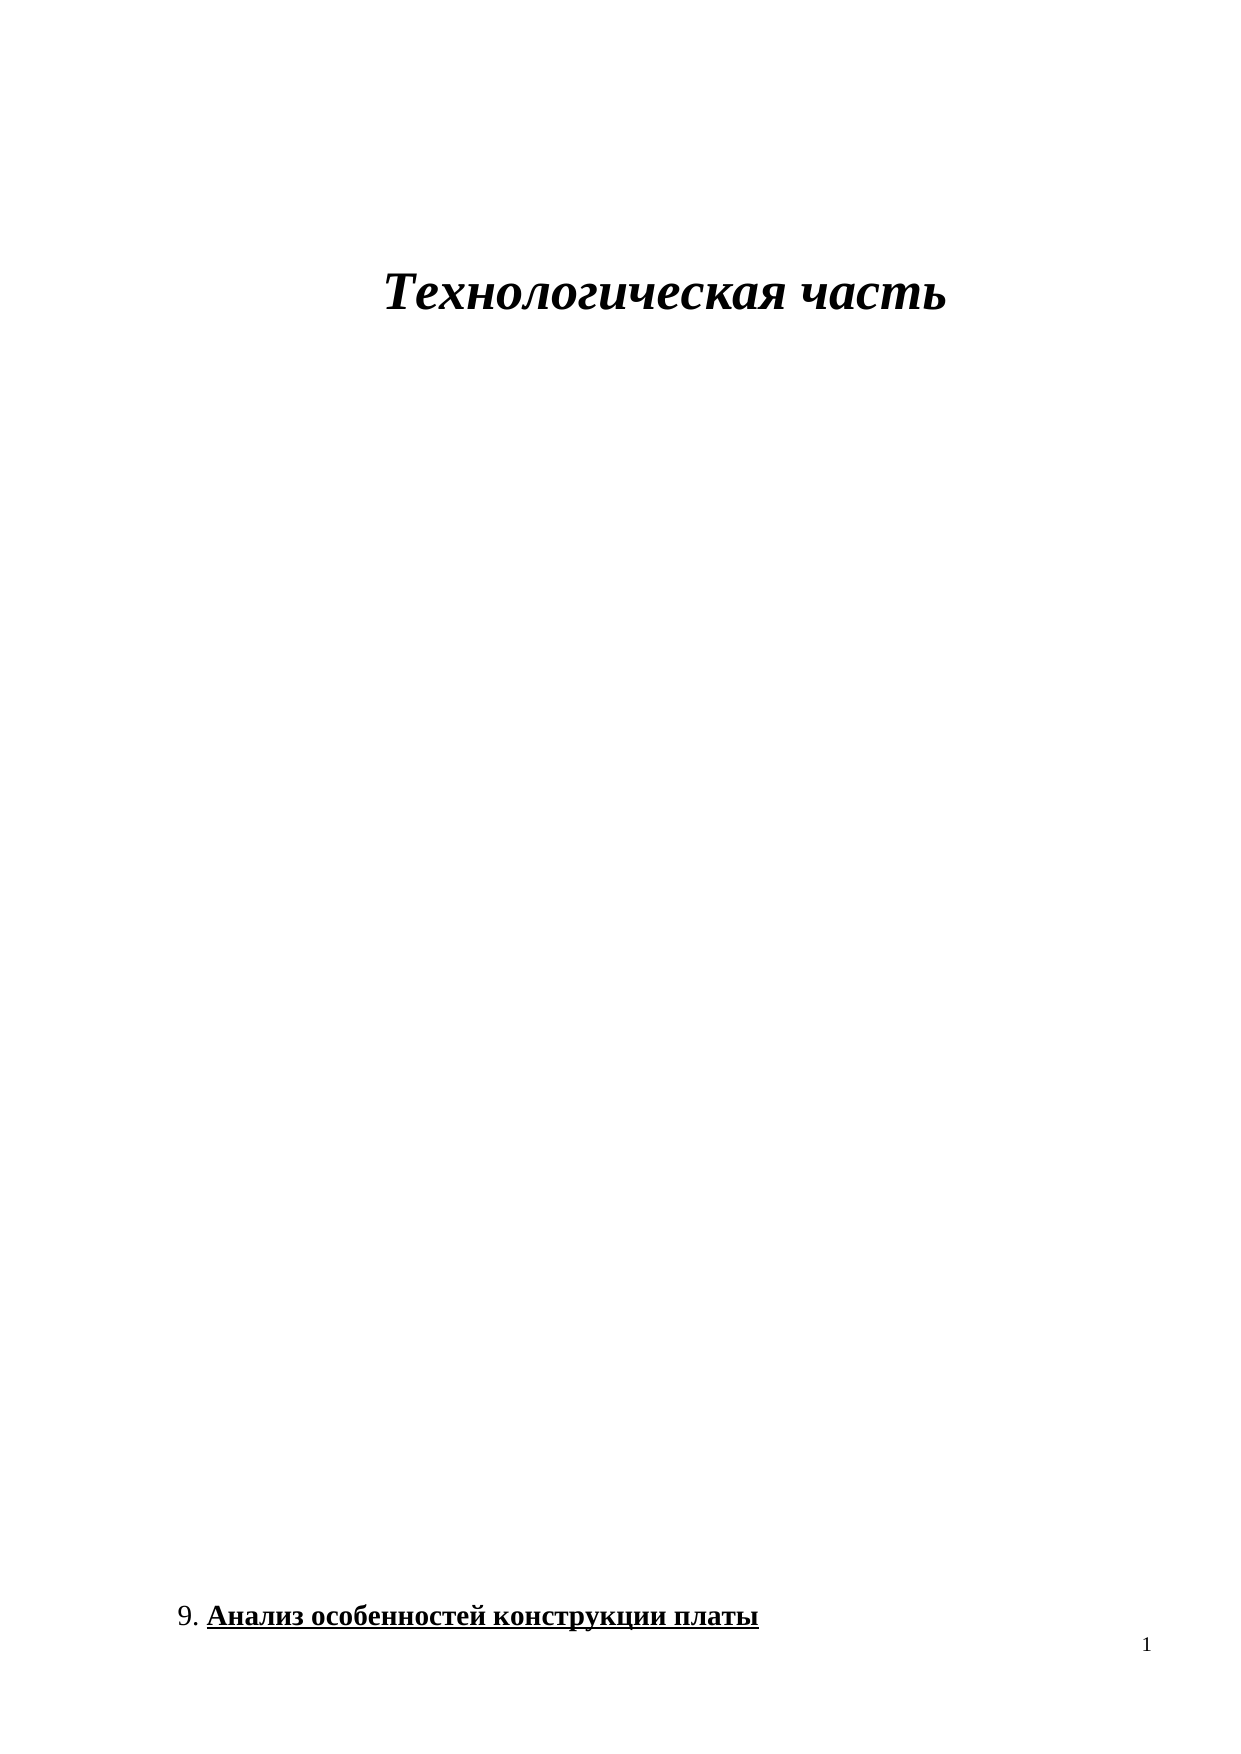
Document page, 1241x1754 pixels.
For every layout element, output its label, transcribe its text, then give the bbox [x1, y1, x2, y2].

text 9. Анализ особенностей конструкции платы [177, 1598, 1152, 1632]
text Технологическая часть [177, 259, 1152, 321]
